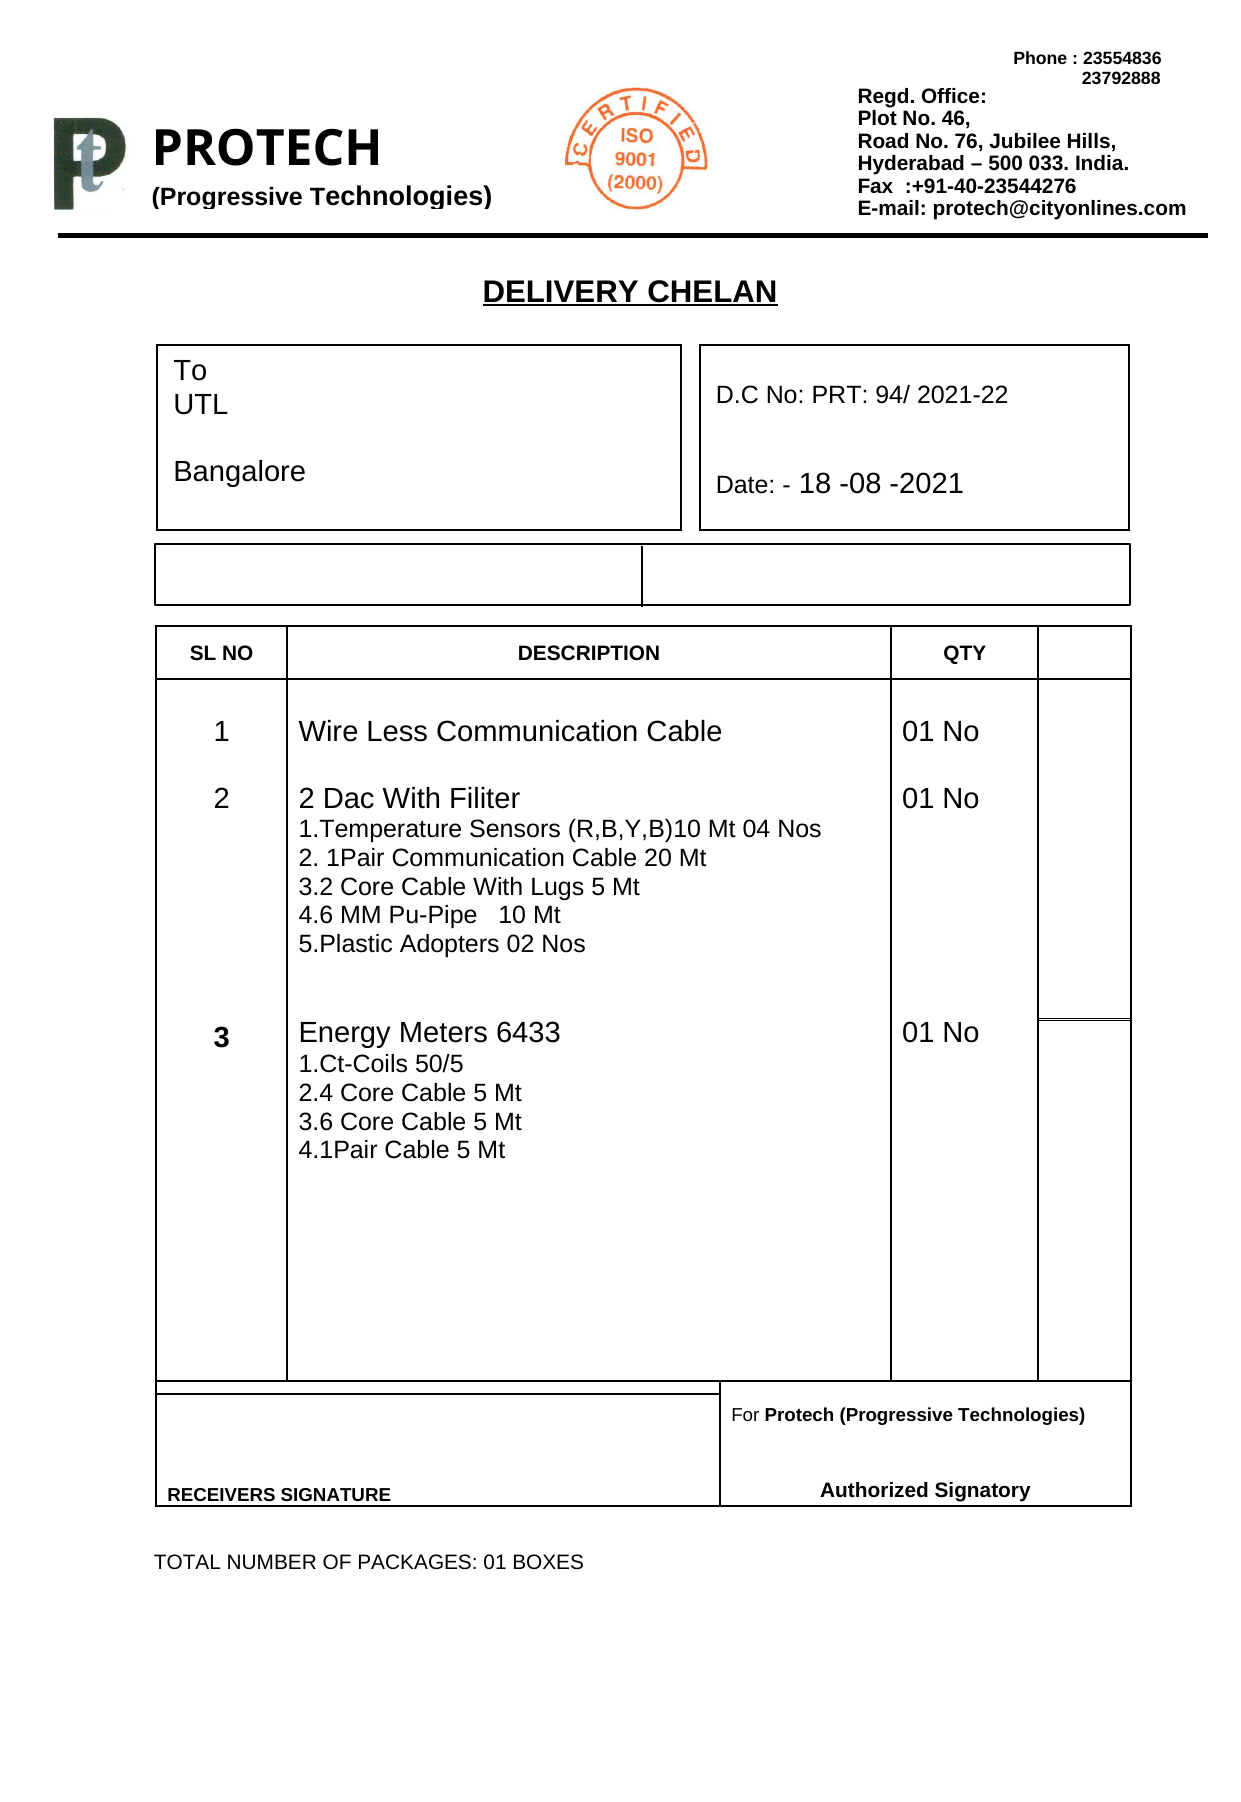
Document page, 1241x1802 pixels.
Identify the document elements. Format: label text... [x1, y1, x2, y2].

table_cell [1039, 680, 1130, 1018]
table_header DESCRIPTION [288, 627, 890, 678]
picture [563, 75, 711, 211]
table_cell 1 2 3 [157, 680, 286, 1380]
table_cell 01 No 01 No 01 No [892, 680, 1037, 1380]
text TOTAL NUMBER OF PACKAGES: 01 BOXES [113, 1550, 1240, 1574]
table_cell RECEIVERS SIGNATURE [157, 1395, 719, 1505]
table_header [1039, 627, 1130, 678]
table_cell [157, 1382, 719, 1393]
table_cell [1039, 1021, 1130, 1380]
table_cell Wire Less Communication Cable 2 Dac With Filiter 1.Temperature Sensors (R,B,Y,B)10 Mt 04 Nos 2. 1Pair Communication Cable 20 Mt 3.2 Core Cable With Lugs 5 Mt 4.6 MM Pu-Pipe 10 Mt 5.Plastic Adopters 02 Nos Energy Meters 6433 1.Ct-Coils 50/5 2.4 Core Cable 5 Mt 3.6 Core Cable 5 Mt 4.1Pair Cable 5 Mt [288, 680, 890, 1380]
table_cell For Protech (Progressive Technologies) Authorized Signatory [721, 1382, 1130, 1505]
subtitle DELIVERY CHELAN [19, 273, 1240, 309]
picture [53, 111, 129, 217]
table_header SL NO [157, 627, 286, 678]
table_header QTY [892, 627, 1037, 678]
